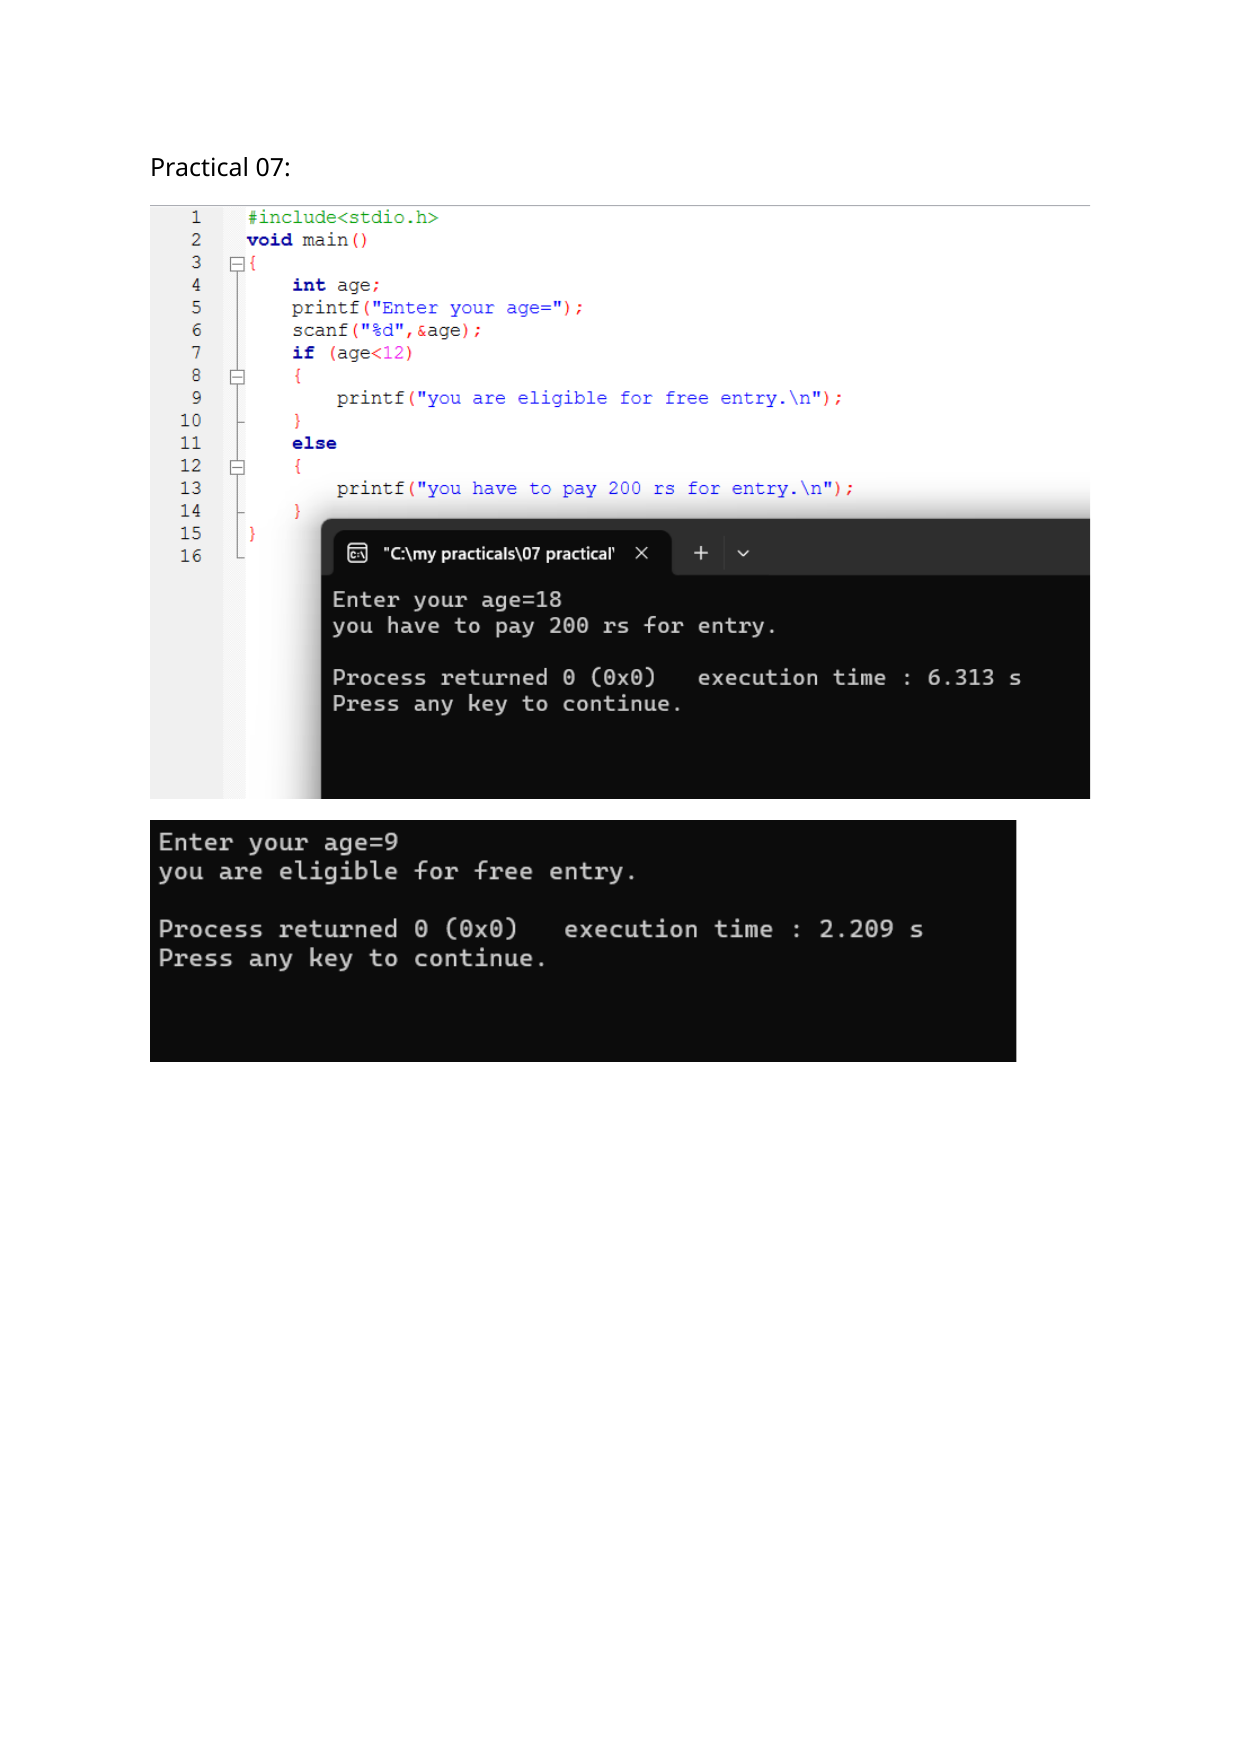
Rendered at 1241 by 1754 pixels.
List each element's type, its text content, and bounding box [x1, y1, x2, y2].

picture [150, 820, 1017, 1062]
text Practical 07: [150, 150, 1090, 184]
picture [150, 205, 1091, 799]
